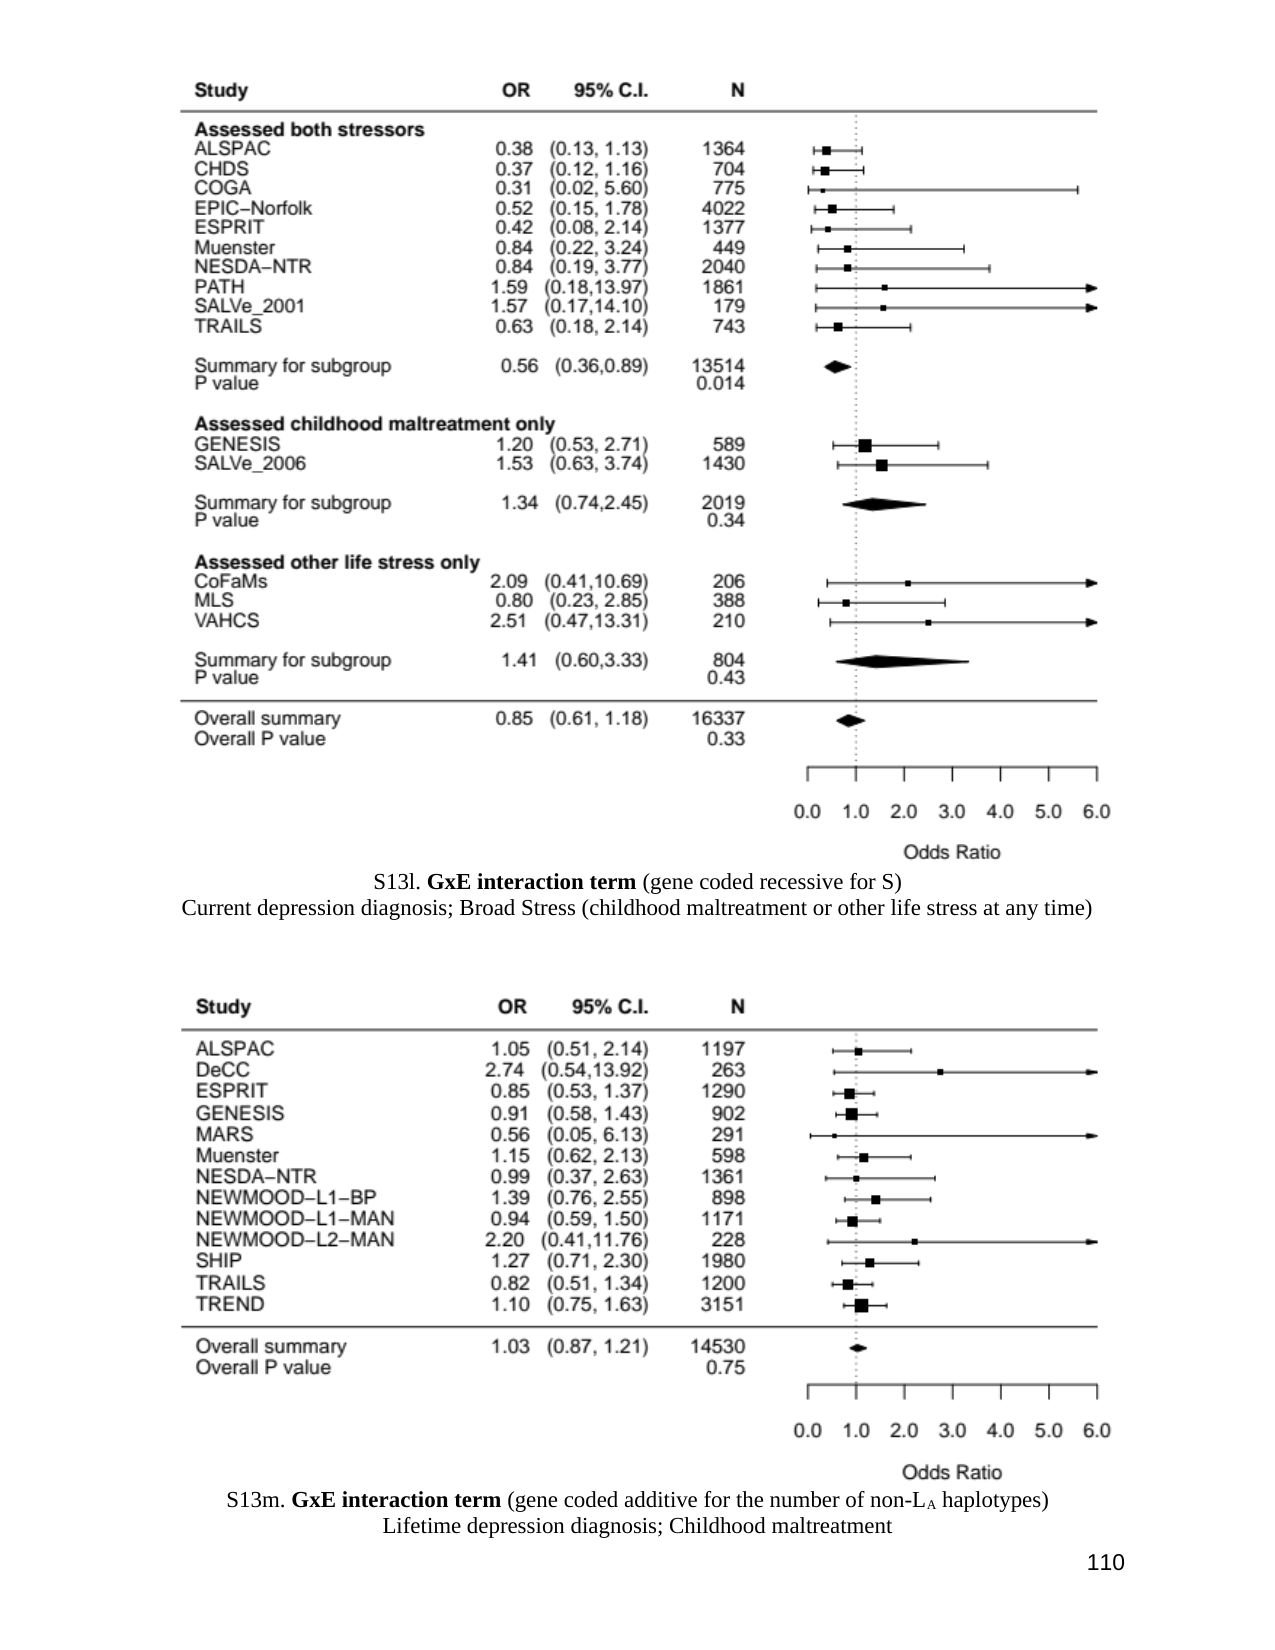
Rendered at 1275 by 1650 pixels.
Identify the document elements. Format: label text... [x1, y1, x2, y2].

text Current depression diagnosis; Broad Stress (childhood maltreatment or other life stress at any time) [150, 894, 1125, 921]
text Lifetime depression diagnosis; Childhood maltreatment [150, 1512, 1125, 1539]
text S13m. GxE interaction term (gene coded additive for the number of non-LA haplotypes) [150, 1486, 1125, 1512]
text S13l. GxE interaction term (gene coded recessive for S) [150, 868, 1125, 894]
